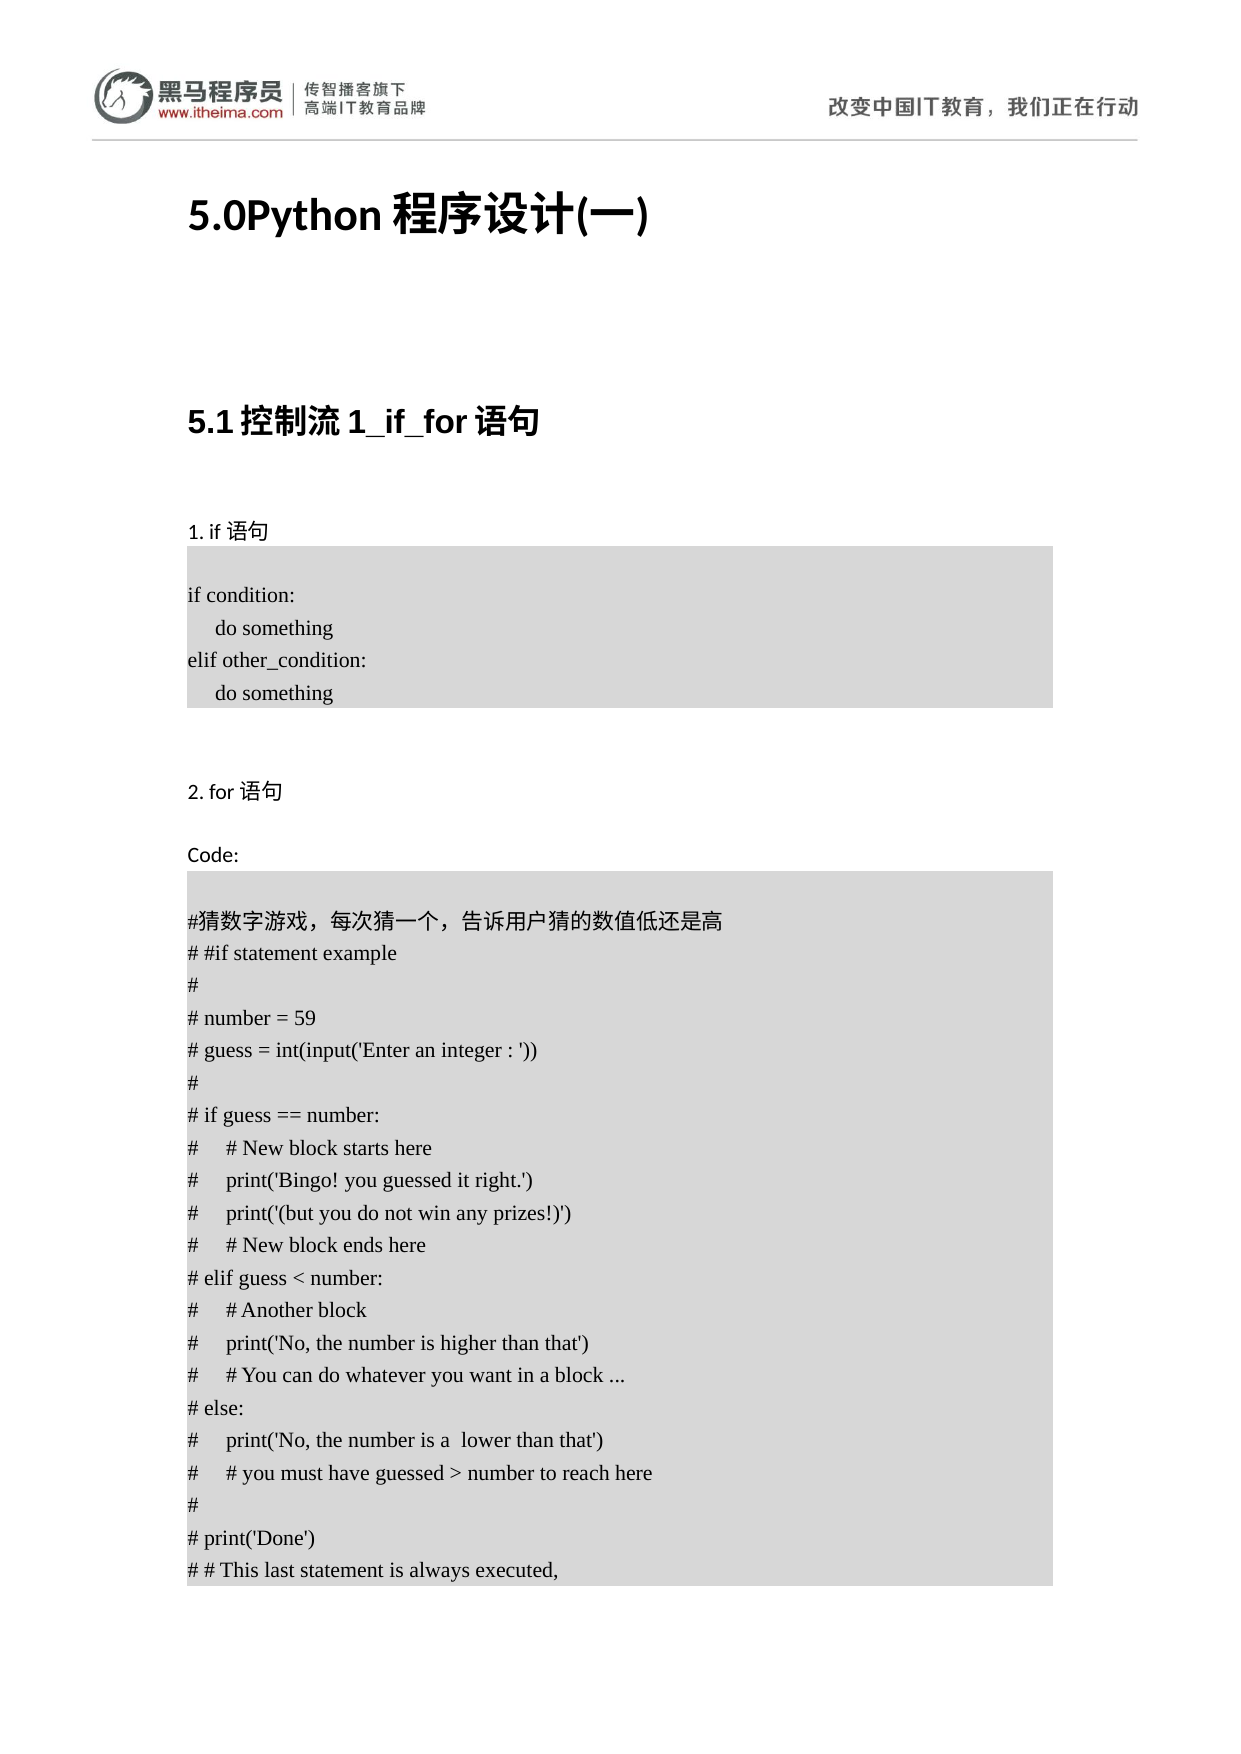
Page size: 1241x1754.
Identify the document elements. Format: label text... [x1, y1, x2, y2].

text elif other_condition: [187, 643, 1053, 676]
text # # New block starts here [187, 1131, 1053, 1163]
text # # you must have guessed > number to reach here [187, 1456, 1053, 1488]
text # # Another block [187, 1293, 1053, 1326]
text Code: [187, 838, 1053, 871]
text #猜数字游戏，每次猜一个，告诉用户猜的数值低还是高 [187, 903, 1053, 936]
text # if guess == number: [187, 1098, 1053, 1131]
text if condition: [187, 578, 1053, 611]
text # print('Bingo! you guessed it right.') [187, 1163, 1053, 1196]
text # print('No, the number is higher than that') [187, 1326, 1053, 1358]
text # print('(but you do not win any prizes!)') [187, 1196, 1053, 1228]
picture [0, 0, 1241, 148]
text # # This last statement is always executed, [187, 1553, 1053, 1586]
text # # You can do whatever you want in a block ... [187, 1358, 1053, 1391]
text do something [187, 611, 1053, 643]
text # # New block ends here [187, 1228, 1053, 1261]
text # [187, 1488, 1053, 1521]
text # else: [187, 1391, 1053, 1423]
text # number = 59 [187, 1001, 1053, 1033]
text 2. for 语句 [187, 773, 1053, 806]
subtitle 5.0Python程序设计(一) [187, 162, 1053, 259]
text # elif guess < number: [187, 1261, 1053, 1293]
text # #if statement example [187, 936, 1053, 968]
text # print('Done') [187, 1521, 1053, 1553]
text # [187, 1066, 1053, 1098]
text # print('No, the number is a lower than that') [187, 1423, 1053, 1456]
text # [187, 968, 1053, 1001]
text 1. if 语句 [187, 513, 1053, 546]
text do something [187, 676, 1053, 708]
subtitle 5.1控制流1_if_for语句 [187, 387, 1053, 452]
text # guess = int(input('Enter an integer : ')) [187, 1033, 1053, 1066]
